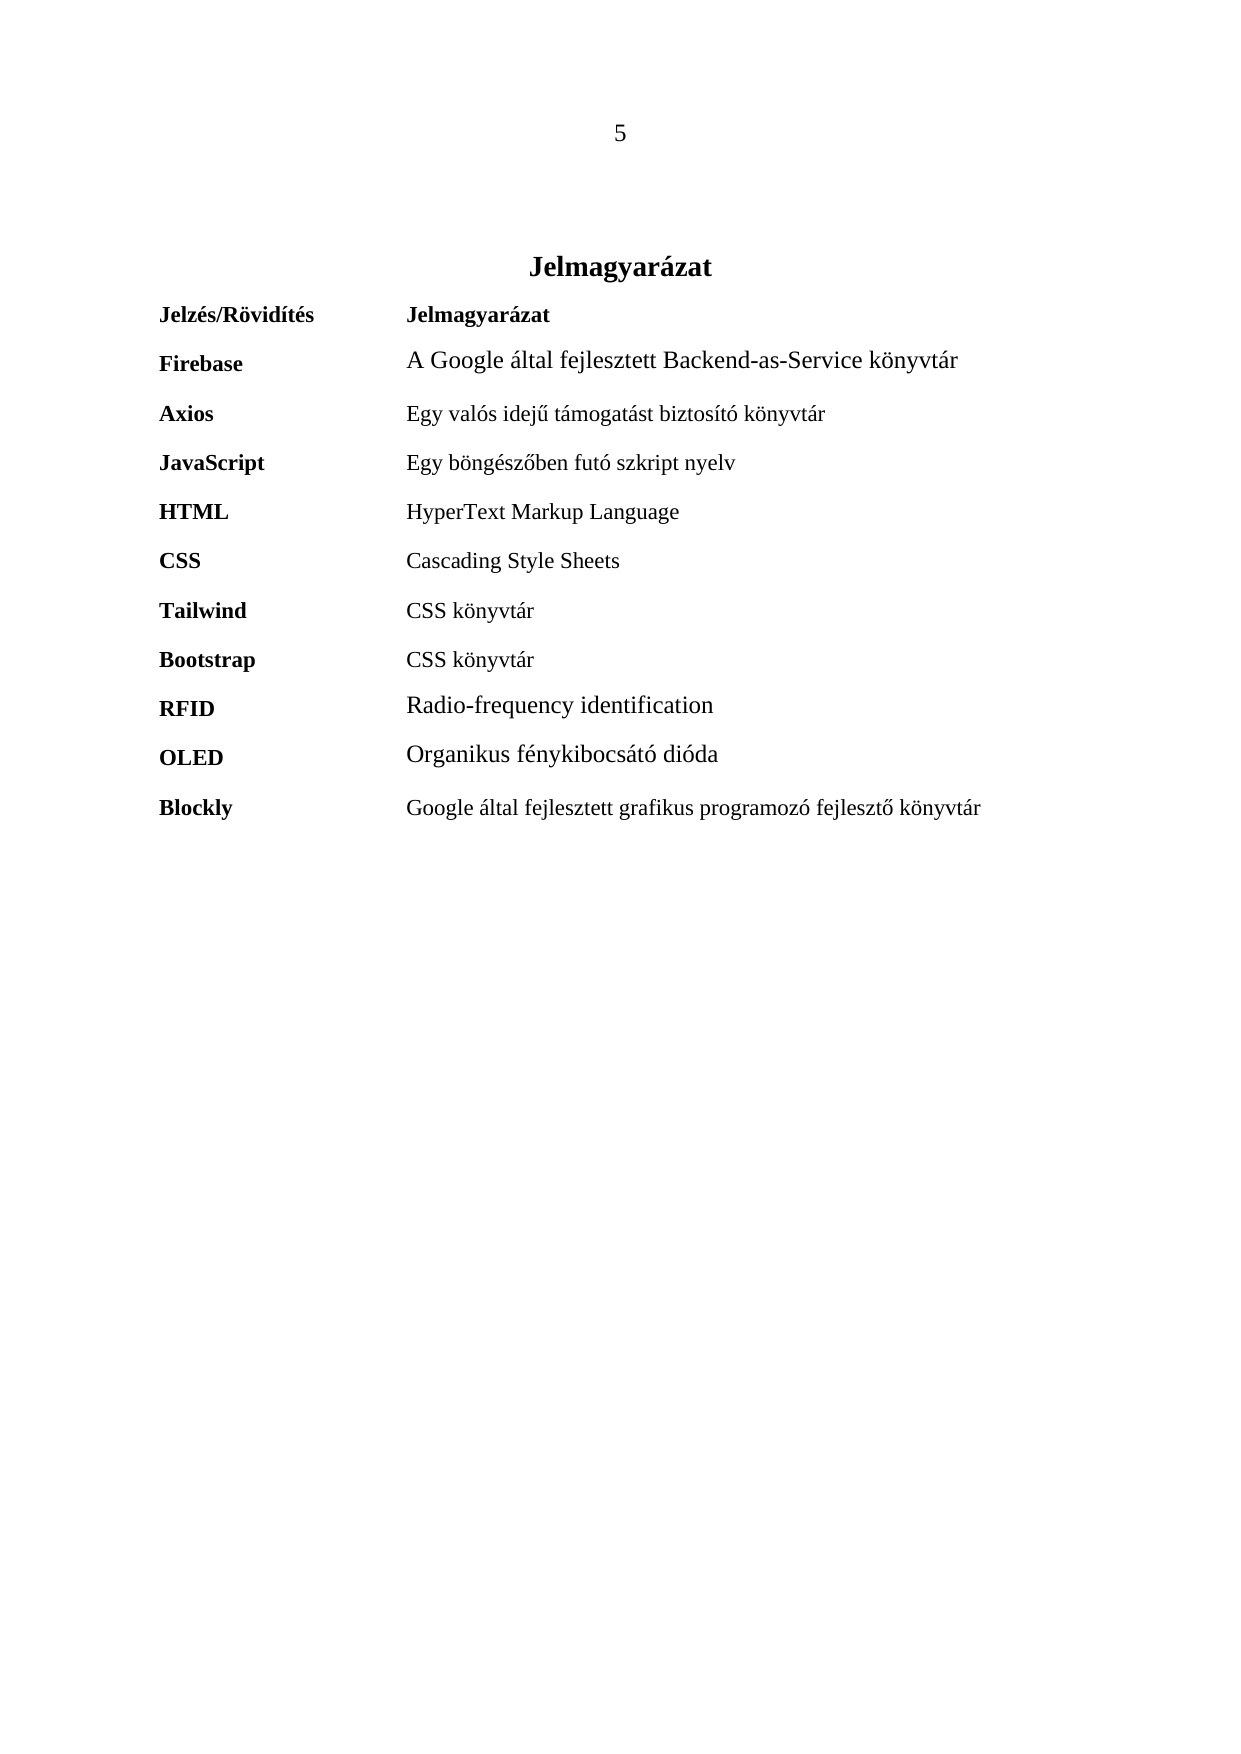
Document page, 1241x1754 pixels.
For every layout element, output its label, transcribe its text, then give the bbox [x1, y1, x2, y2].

table_header Jelmagyarázat [395, 295, 1174, 344]
table_cell CSS könyvtár [395, 590, 1174, 640]
table_cell Bootstrap [148, 640, 395, 689]
table_header Jelzés/Rövidítés [148, 295, 395, 344]
table_cell Radio-frequency identification [395, 689, 1174, 738]
table_cell OLED [148, 738, 395, 787]
table_cell HyperText Markup Language [395, 492, 1174, 541]
table_cell CSS könyvtár [395, 640, 1174, 689]
subtitle Jelmagyarázat [148, 249, 1092, 282]
table_cell Axios [148, 393, 395, 443]
table_cell Egy böngészőben futó szkript nyelv [395, 443, 1174, 492]
table_cell RFID [148, 689, 395, 738]
table_cell A Google által fejlesztett Backend-as-Service könyvtár [395, 344, 1174, 393]
table_cell Organikus fénykibocsátó dióda [395, 738, 1174, 787]
table_cell CSS [148, 541, 395, 590]
table_cell Egy valós idejű támogatást biztosító könyvtár [395, 393, 1174, 443]
table_cell Google által fejlesztett grafikus programozó fejlesztő könyvtár [395, 788, 1174, 837]
table_cell Tailwind [148, 590, 395, 640]
table_cell HTML [148, 492, 395, 541]
table_cell JavaScript [148, 443, 395, 492]
table_cell Firebase [148, 344, 395, 393]
table_cell Blockly [148, 788, 395, 837]
table_cell Cascading Style Sheets [395, 541, 1174, 590]
